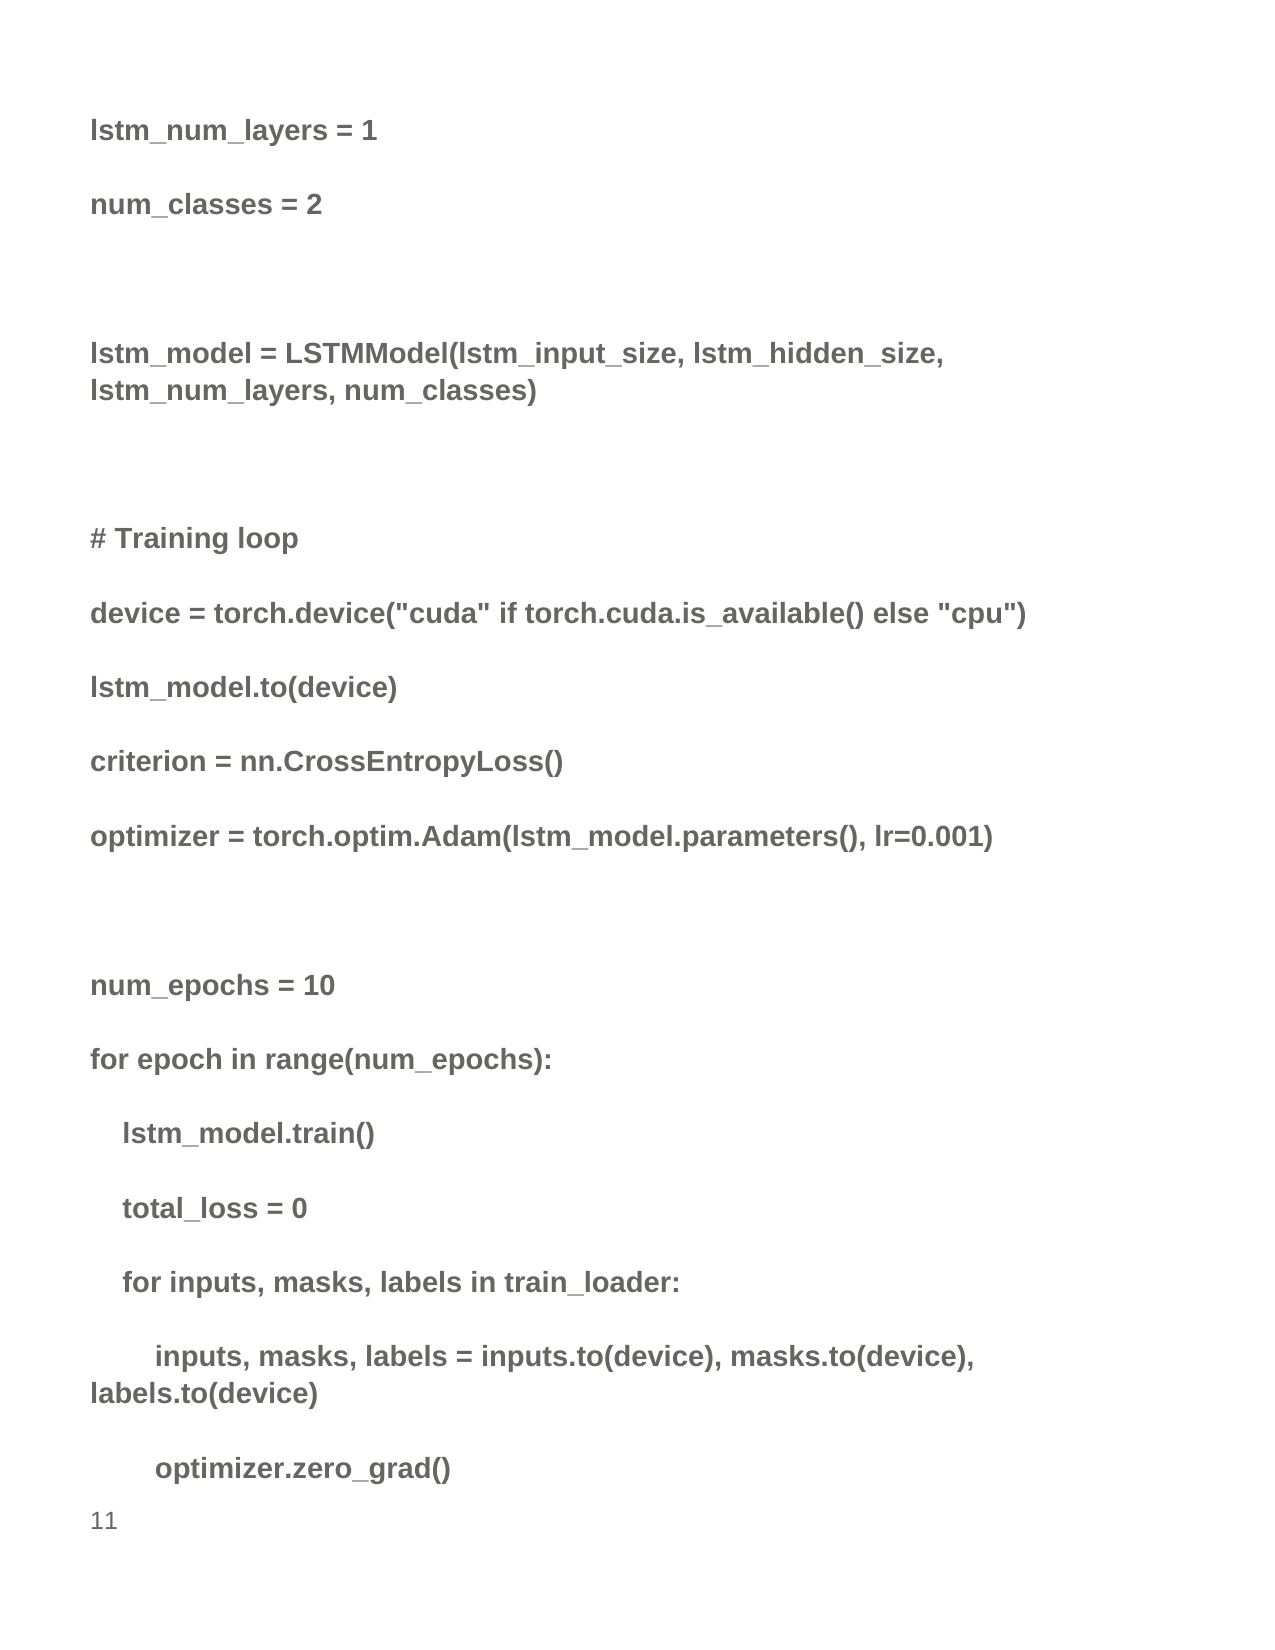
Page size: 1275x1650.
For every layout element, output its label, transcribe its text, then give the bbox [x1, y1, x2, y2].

text total_loss = 0 [90, 1191, 1185, 1224]
text device = torch.device("cuda" if torch.cuda.is_available() else "cpu") [90, 596, 1185, 629]
text # Training loop [90, 521, 1185, 555]
text lstm_model.train() [90, 1116, 1185, 1150]
text optimizer.zero_grad() [90, 1451, 1185, 1484]
text for epoch in range(num_epochs): [90, 1042, 1185, 1075]
text for inputs, masks, labels in train_loader: [90, 1265, 1185, 1298]
text lstm_model.to(device) [90, 670, 1185, 703]
text inputs, masks, labels = inputs.to(device), masks.to(device), labels.to(device) [90, 1339, 1185, 1410]
text lstm_model = LSTMModel(lstm_input_size, lstm_hidden_size, lstm_num_layers, num_classes) [90, 336, 1185, 406]
text criterion = nn.CrossEntropyLoss() [90, 744, 1185, 778]
text optimizer = torch.optim.Adam(lstm_model.parameters(), lr=0.001) [90, 819, 1185, 852]
text num_epochs = 10 [90, 967, 1185, 1001]
text num_classes = 2 [90, 187, 1185, 220]
text lstm_num_layers = 1 [90, 112, 1185, 146]
